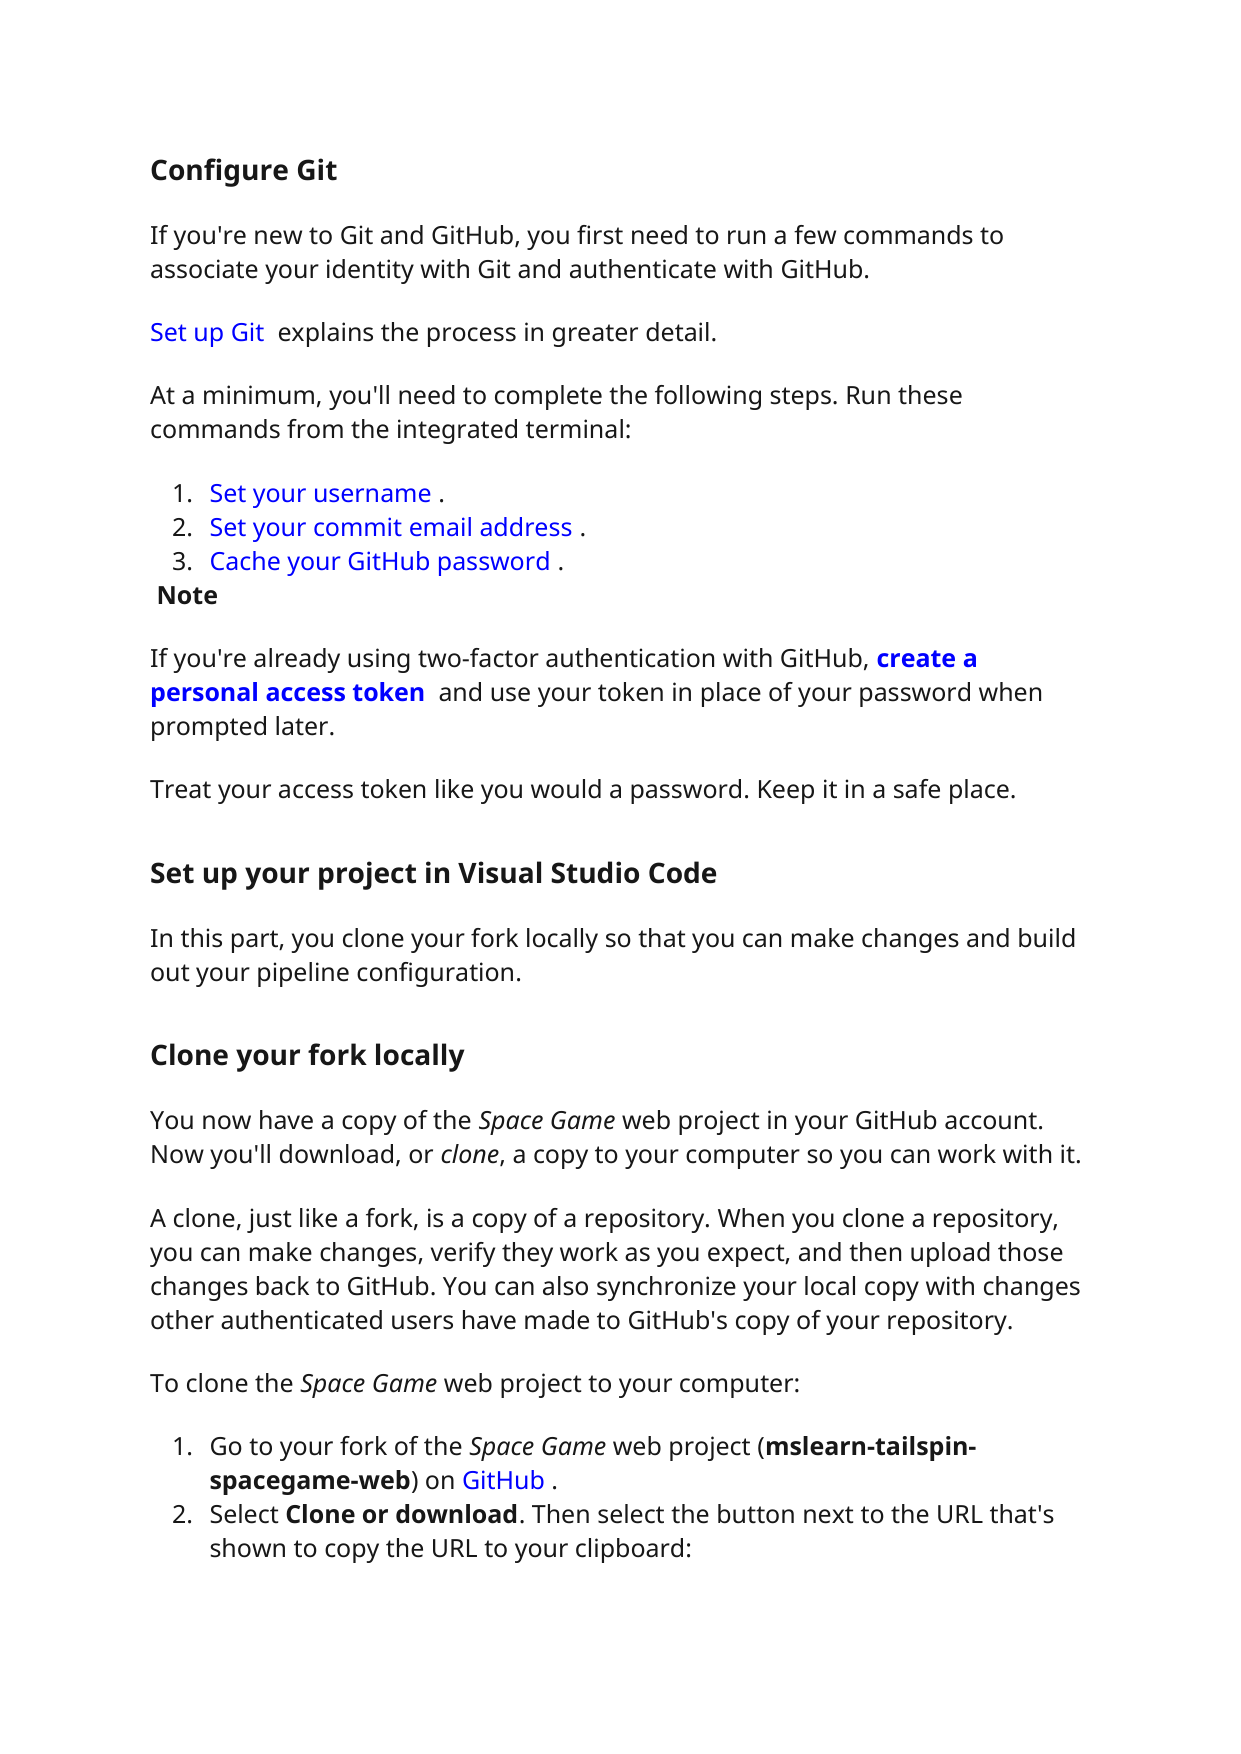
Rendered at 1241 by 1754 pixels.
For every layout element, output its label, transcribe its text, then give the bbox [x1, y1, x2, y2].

list Cache your GitHub password . [172, 543, 1090, 577]
text If you're new to Git and GitHub, you first need to run a few commands to associate your identity with Git and authenticate with GitHub. [150, 217, 1090, 286]
text At a minimum, you'll need to complete the following steps. Run these commands from the integrated terminal: [150, 378, 1090, 446]
text A clone, just like a fork, is a copy of a repository. When you clone a repository, you can make changes, verify they work as you expect, and then upload those changes back to GitHub. You can also synchronize your local copy with changes other authenticated users have made to GitHub's copy of your repository. [150, 1200, 1090, 1337]
text Set up your project in Visual Studio Code [150, 853, 1090, 891]
text In this part, you clone your fork locally so that you can make changes and build out your pipeline configuration. [150, 921, 1090, 989]
text Clone your fork locally [150, 1036, 1090, 1074]
list Go to your fork of the Space Game web project (mslearn-tailspin-spacegame-web) on GitHub . [172, 1429, 1090, 1497]
list Select Clone or download. Then select the button next to the URL that's shown to copy the URL to your clipboard: [172, 1497, 1090, 1565]
list Set your username . [172, 475, 1090, 509]
text To clone the Space Game web project to your computer: [150, 1366, 1090, 1400]
text You now have a copy of the Space Game web project in your GitHub account. Now you'll download, or clone, a copy to your computer so you can work with it. [150, 1103, 1090, 1171]
text Set up Git explains the process in greater detail. [150, 315, 1090, 349]
text Configure Git [150, 150, 1090, 188]
text Treat your access token like you would a password. Keep it in a safe place. [150, 772, 1090, 806]
text Note [150, 577, 1090, 612]
text If you're already using two-factor authentication with GitHub, create a personal access token and use your token in place of your password when prompted later. [150, 641, 1090, 743]
list Set your commit email address . [172, 509, 1090, 543]
